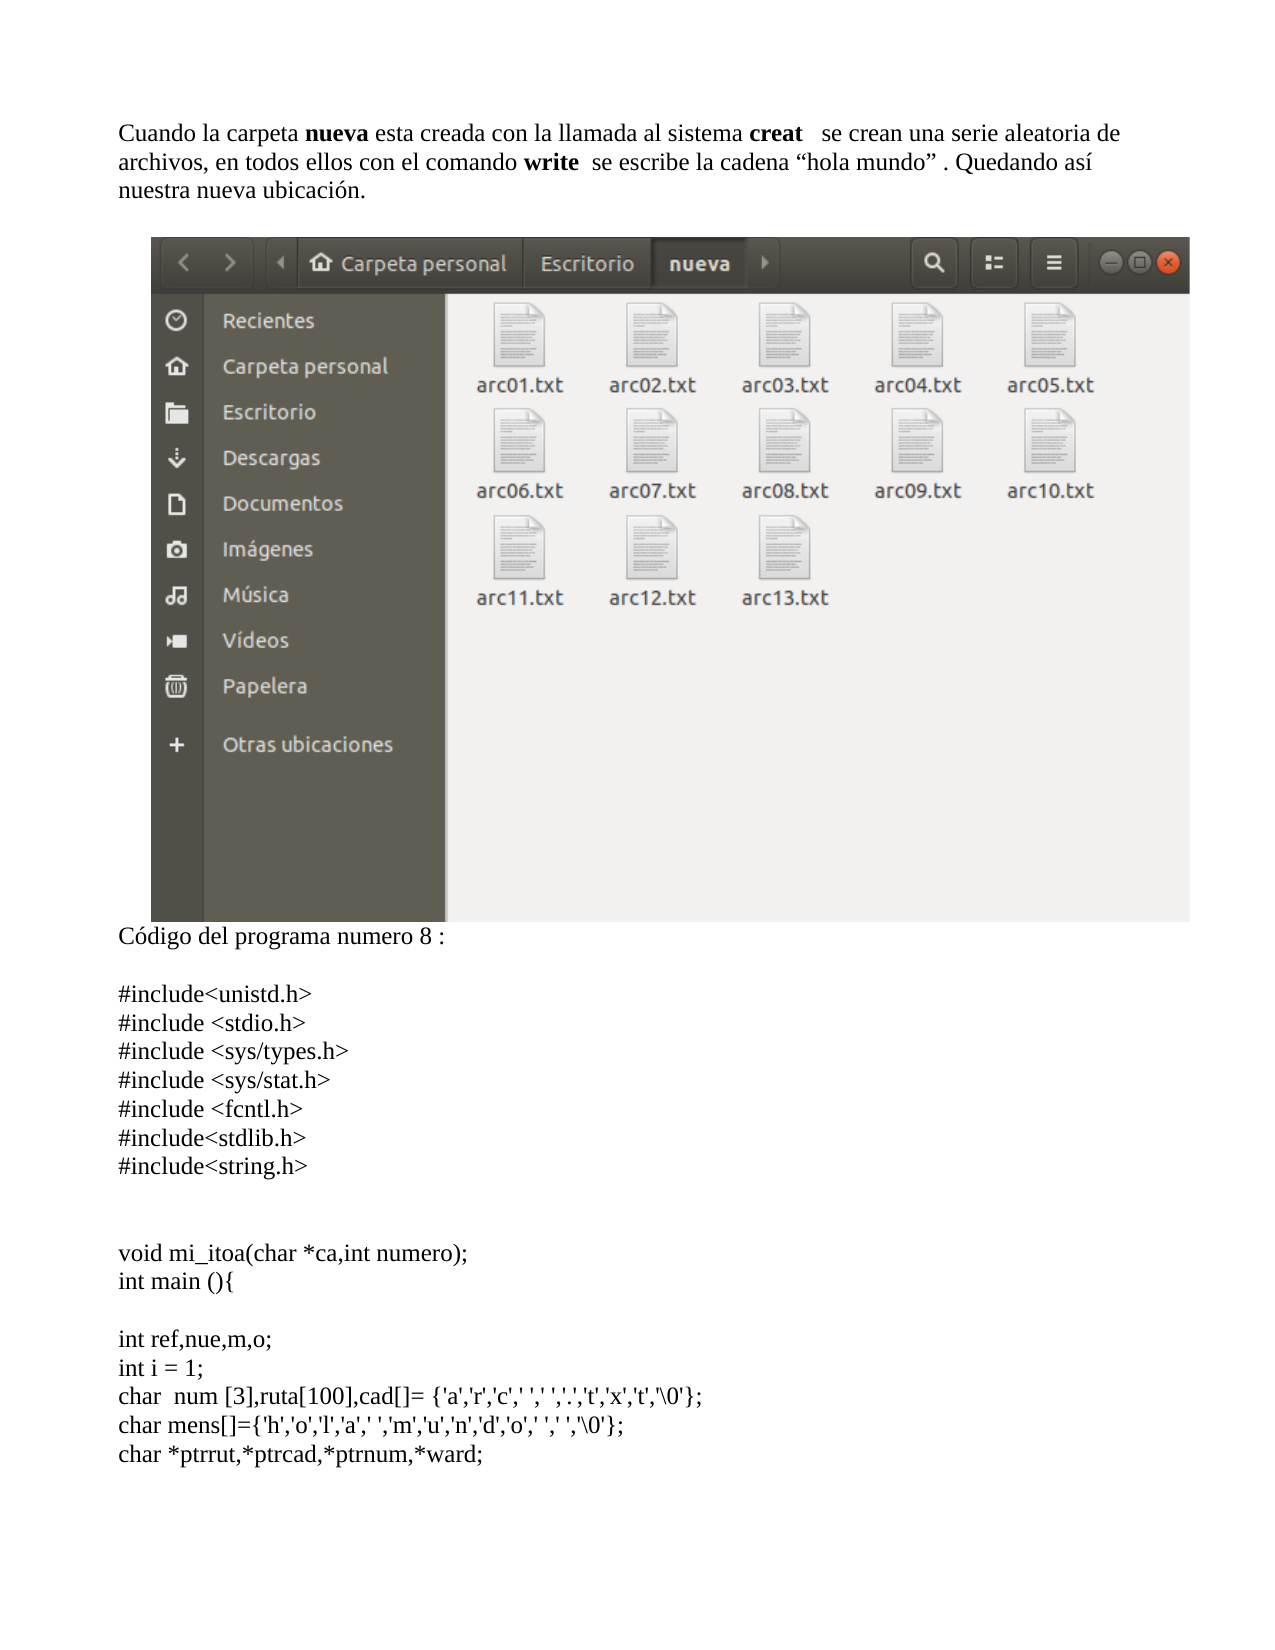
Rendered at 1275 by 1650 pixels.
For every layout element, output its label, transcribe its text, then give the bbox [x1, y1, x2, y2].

text Cuando la carpeta nueva esta creada con la llamada al sistema creat se crean una serie aleatoria de archivos, en todos ellos con el comando write se escribe la cadena “hola mundo” . Quedando así nuestra nueva ubicación. [118, 118, 1157, 204]
text void mi_itoa(char *ca,int numero); [118, 1238, 1157, 1266]
text char num [3],ruta[100],cad[]= {'a','r','c',' ',' ','.','t','x','t','\0'}; [118, 1381, 1157, 1410]
picture [151, 237, 1190, 922]
text #include <sys/stat.h> [118, 1065, 1157, 1094]
text #include <sys/types.h> [118, 1036, 1157, 1065]
text int i = 1; [118, 1353, 1157, 1381]
text #include <fcntl.h> [118, 1094, 1157, 1123]
text int ref,nue,m,o; [118, 1324, 1157, 1353]
text char mens[]={'h','o','l','a',' ','m','u','n','d','o',' ',' ','\0'}; [118, 1410, 1157, 1439]
text #include<string.h> [118, 1151, 1157, 1180]
text char *ptrrut,*ptrcad,*ptrnum,*ward; [118, 1439, 1157, 1468]
text #include<stdlib.h> [118, 1123, 1157, 1151]
text #include <stdio.h> [118, 1008, 1157, 1036]
text #include<unistd.h> [118, 979, 1157, 1008]
text int main (){ [118, 1266, 1157, 1295]
